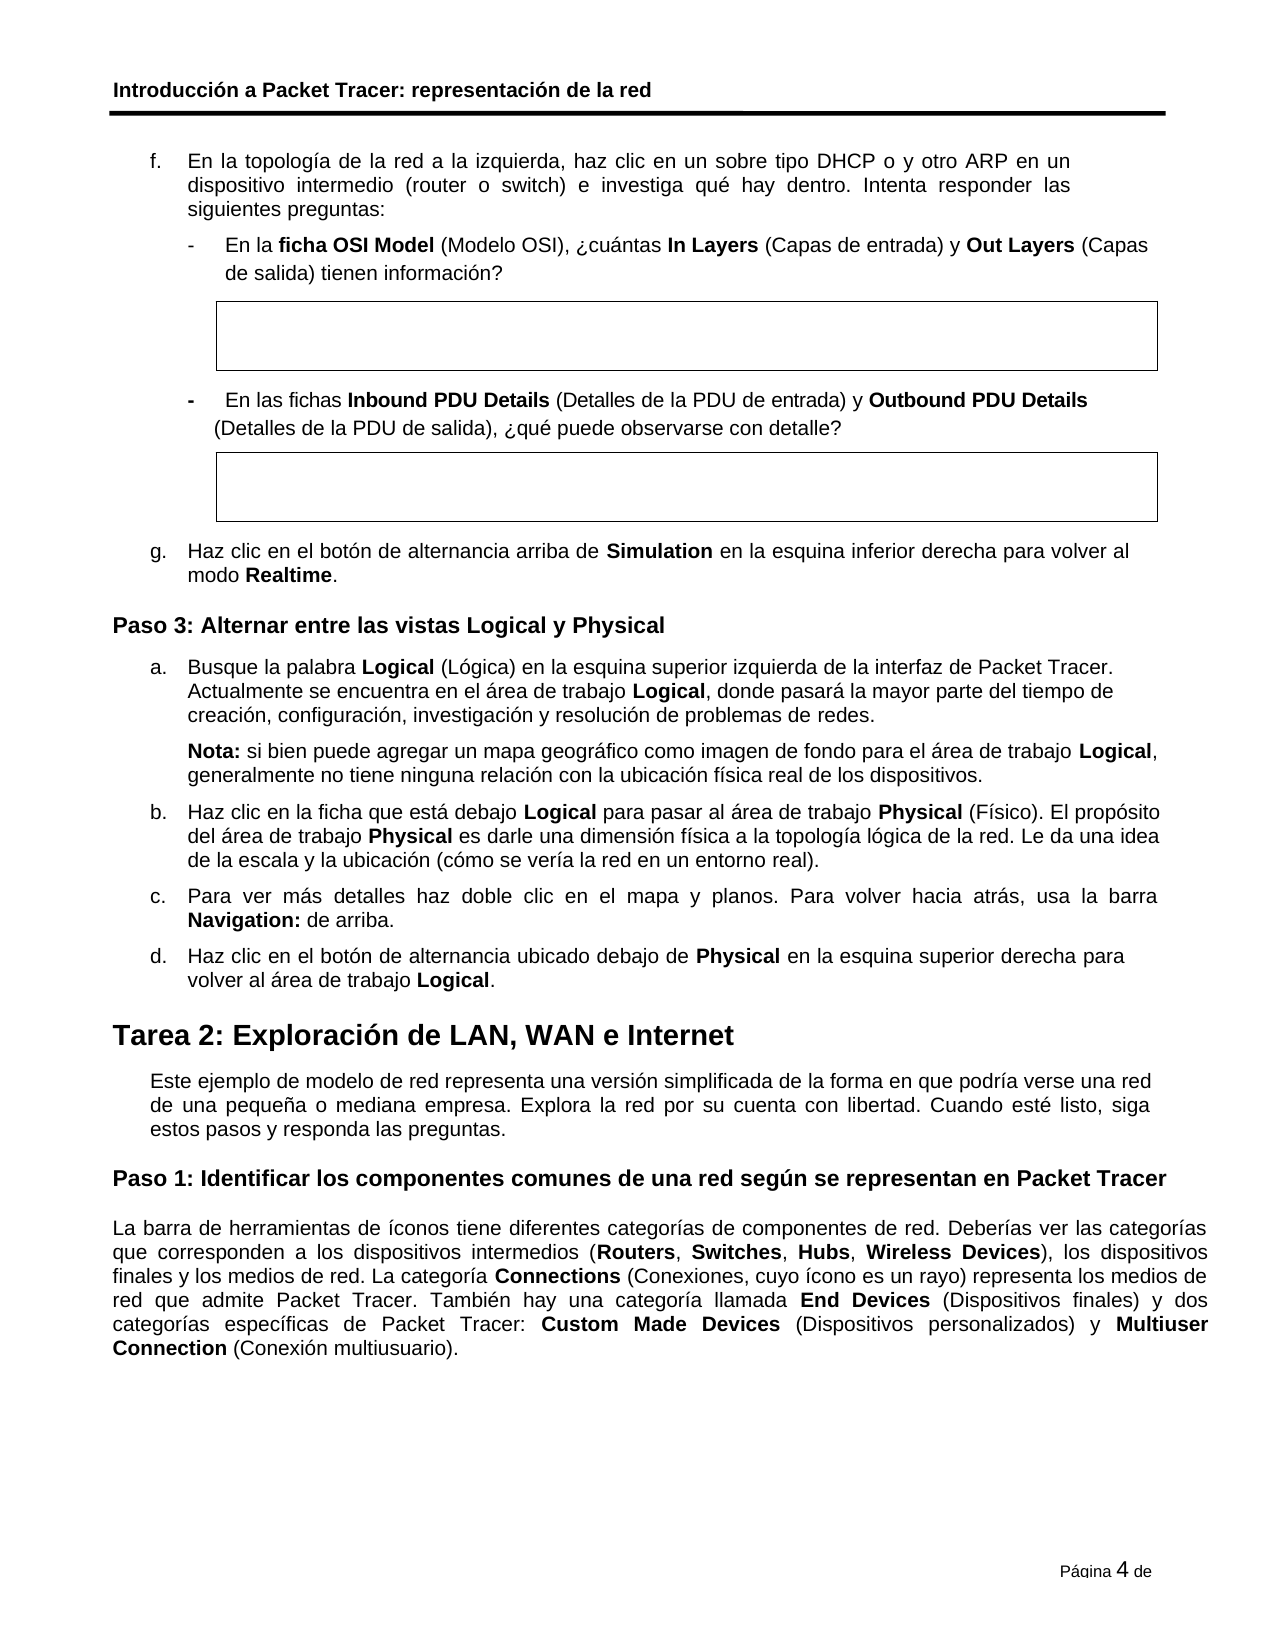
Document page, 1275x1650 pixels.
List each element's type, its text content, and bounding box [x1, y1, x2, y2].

list Haz clic en el botón de alternancia arriba de Simulation en la esquina inferior derecha para volver al modo Realtime. [150, 539, 1130, 587]
list Busque la palabra Logical (Lógica) en la esquina superior izquierda de la interfaz de Packet Tracer. Actualmente se encuentra en el área de trabajo Logical, donde pasará la mayor parte del tiempo de creación, configuración, investigación y resolución de problemas de redes. [150, 655, 1114, 727]
list Haz clic en el botón de alternancia ubicado debajo de Physical en la esquina superior derecha para volver al área de trabajo Logical. [150, 944, 1124, 992]
text (Detalles de la PDU de salida), ¿qué puede observarse con detalle? [213, 415, 1060, 439]
subtitle La barra de herramientas de íconos tiene diferentes categorías de componentes de red. Deberías ver las categorías que corresponden a los dispositivos intermedios (Routers, Switches, Hubs, Wireless Devices), los dispositivos finales y los medios de red. La categoría Connections (Conexiones, cuyo ícono es un rayo) representa los medios de red que admite Packet Tracer. También hay una categoría llamada End Devices (Dispositivos finales) y dos categorías específicas de Packet Tracer: Custom Made Devices (Dispositivos personalizados) y Multiuser Connection (Conexión multiusuario). [112, 1216, 1208, 1359]
text Este ejemplo de modelo de red representa una versión simplificada de la forma en que podría verse una red de una pequeña o mediana empresa. Explora la red por su cuenta con libertad. Cuando esté listo, siga estos pasos y responda las preguntas. [150, 1068, 1153, 1140]
subtitle Tarea 2: Exploración de LAN, WAN e Internet [112, 1018, 1208, 1051]
subtitle Paso 3: Alternar entre las vistas Logical y Physical [112, 612, 1208, 638]
list Para ver más detalles haz doble clic en el mapa y planos. Para volver hacia atrás, usa la barra Navigation: de arriba. [150, 884, 1159, 932]
list En la topología de la red a la izquierda, haz clic en un sobre tipo DHCP o y otro ARP en un dispositivo intermedio (router o switch) e investiga qué hay dentro. Intenta responder las siguientes preguntas: [150, 149, 1072, 221]
list Haz clic en la ficha que está debajo Logical para pasar al área de trabajo Physical (Físico). El propósito del área de trabajo Physical es darle una dimensión física a la topología lógica de la red. Le da una idea de la escala y la ubicación (cómo se vería la red en un entorno real). [150, 800, 1161, 872]
subtitle Paso 1: Identificar los componentes comunes de una red según se representan en Packet Tracer [112, 1165, 1208, 1192]
list En la ficha OSI Model (Modelo OSI), ¿cuántas In Layers (Capas de entrada) y Out Layers (Capas de salida) tienen información? [187, 233, 1148, 284]
text Nota: si bien puede agregar un mapa geográfico como imagen de fondo para el área de trabajo Logical, generalmente no tiene ninguna relación con la ubicación física real de los dispositivos. [187, 739, 1158, 787]
list En las fichas Inbound PDU Details (Detalles de la PDU de entrada) y Outbound PDU Details [187, 388, 1208, 412]
